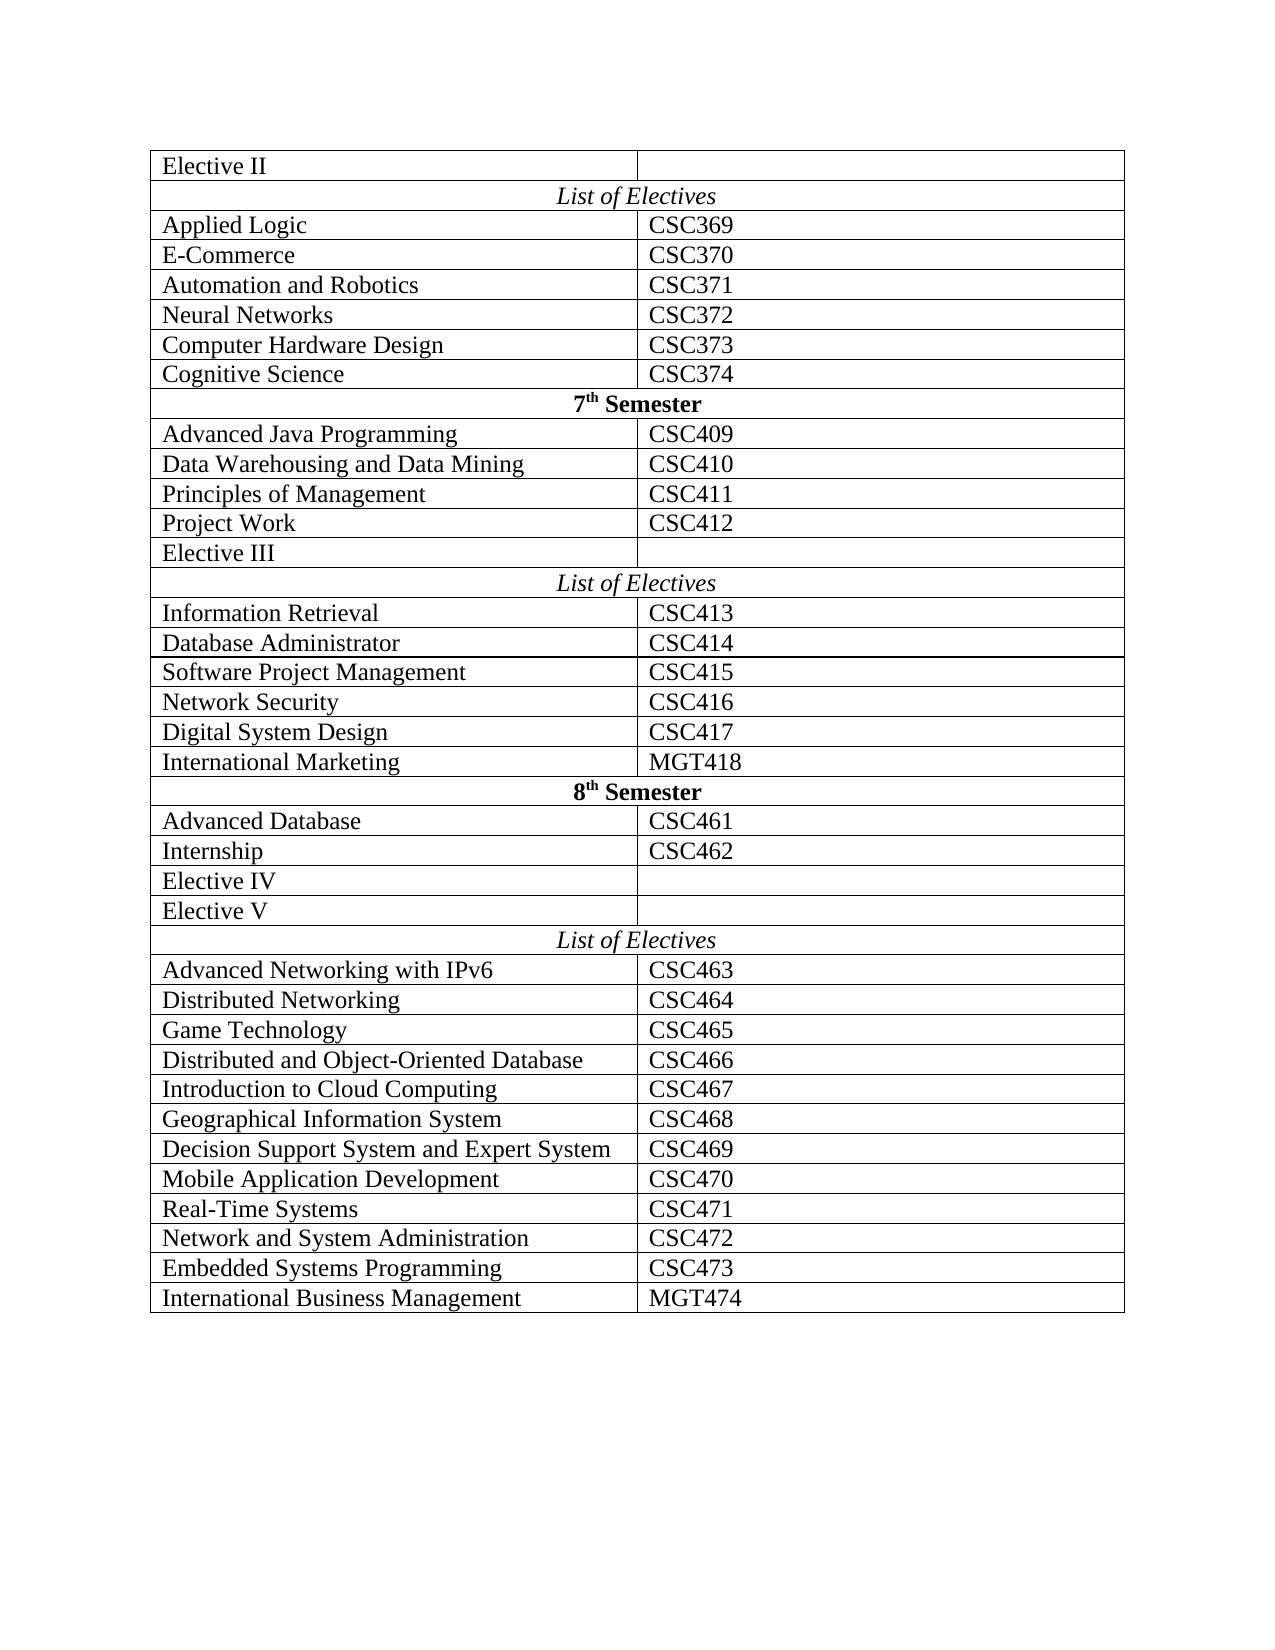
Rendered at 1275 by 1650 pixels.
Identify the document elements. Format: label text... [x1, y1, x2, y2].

table_cell Principles of Management [151, 479, 637, 507]
table_cell MGT474 [638, 1283, 1124, 1312]
table_cell Introduction to Cloud Computing [151, 1075, 637, 1103]
table_cell CSC469 [638, 1134, 1124, 1163]
table_cell Digital System Design [151, 717, 637, 746]
table_cell CSC463 [638, 955, 1124, 984]
table_cell Database Administrator [151, 628, 637, 656]
table_cell CSC472 [638, 1224, 1124, 1252]
table_cell Network Security [151, 687, 637, 716]
table_cell CSC410 [638, 449, 1124, 478]
table_cell Network and System Administration [151, 1224, 637, 1252]
table_cell E-Commerce [151, 240, 637, 269]
table_cell CSC468 [638, 1104, 1124, 1133]
table_cell Applied Logic [151, 211, 637, 239]
table_cell CSC465 [638, 1015, 1124, 1044]
table_cell [638, 896, 1124, 924]
table_cell CSC415 [638, 658, 1124, 686]
table_cell CSC473 [638, 1253, 1124, 1282]
table_cell [638, 151, 1124, 180]
table_cell Game Technology [151, 1015, 637, 1044]
table_cell MGT418 [638, 747, 1124, 776]
table_cell Mobile Application Development [151, 1164, 637, 1193]
table_cell Elective IV [151, 866, 637, 895]
table_cell CSC413 [638, 598, 1124, 627]
table_cell Software Project Management [151, 658, 637, 686]
table_cell CSC470 [638, 1164, 1124, 1193]
table_cell CSC467 [638, 1075, 1124, 1103]
table_cell Real-Time Systems [151, 1194, 637, 1222]
table_cell Automation and Robotics [151, 270, 637, 299]
table_cell International Business Management [151, 1283, 637, 1312]
table_cell CSC416 [638, 687, 1124, 716]
table_cell CSC461 [638, 806, 1124, 835]
table_cell CSC371 [638, 270, 1124, 299]
table_cell Advanced Networking with IPv6 [151, 955, 637, 984]
table_cell CSC411 [638, 479, 1124, 507]
table_cell Project Work [151, 509, 637, 537]
table_cell Elective III [151, 538, 637, 567]
table_cell [638, 866, 1124, 895]
table_cell CSC369 [638, 211, 1124, 239]
table_cell CSC373 [638, 330, 1124, 358]
table_cell Geographical Information System [151, 1104, 637, 1133]
table_cell List of Electives [151, 568, 1124, 597]
table_cell Distributed Networking [151, 985, 637, 1014]
table_cell Cognitive Science [151, 360, 637, 388]
table_cell Neural Networks [151, 300, 637, 329]
table_cell Data Warehousing and Data Mining [151, 449, 637, 478]
table_cell Elective II [151, 151, 637, 180]
table_cell Computer Hardware Design [151, 330, 637, 358]
table_cell Decision Support System and Expert System [151, 1134, 637, 1163]
table_cell Information Retrieval [151, 598, 637, 627]
table_cell International Marketing [151, 747, 637, 776]
table_cell Advanced Java Programming [151, 419, 637, 448]
table_cell 8th Semester [151, 777, 1124, 805]
table_cell List of Electives [151, 181, 1124, 209]
table_cell CSC466 [638, 1045, 1124, 1073]
table_cell Elective V [151, 896, 637, 924]
table_cell CSC409 [638, 419, 1124, 448]
table_cell [638, 538, 1124, 567]
table_cell CSC471 [638, 1194, 1124, 1222]
table_cell CSC370 [638, 240, 1124, 269]
table_cell 7th Semester [151, 389, 1124, 418]
table_cell CSC462 [638, 836, 1124, 865]
table_cell CSC414 [638, 628, 1124, 656]
table_cell Advanced Database [151, 806, 637, 835]
table_cell CSC372 [638, 300, 1124, 329]
table_cell Distributed and Object-Oriented Database [151, 1045, 637, 1073]
table_cell CSC412 [638, 509, 1124, 537]
table_cell CSC417 [638, 717, 1124, 746]
table_cell CSC464 [638, 985, 1124, 1014]
table_cell List of Electives [151, 926, 1124, 954]
table_cell CSC374 [638, 360, 1124, 388]
table_cell Internship [151, 836, 637, 865]
table_cell Embedded Systems Programming [151, 1253, 637, 1282]
